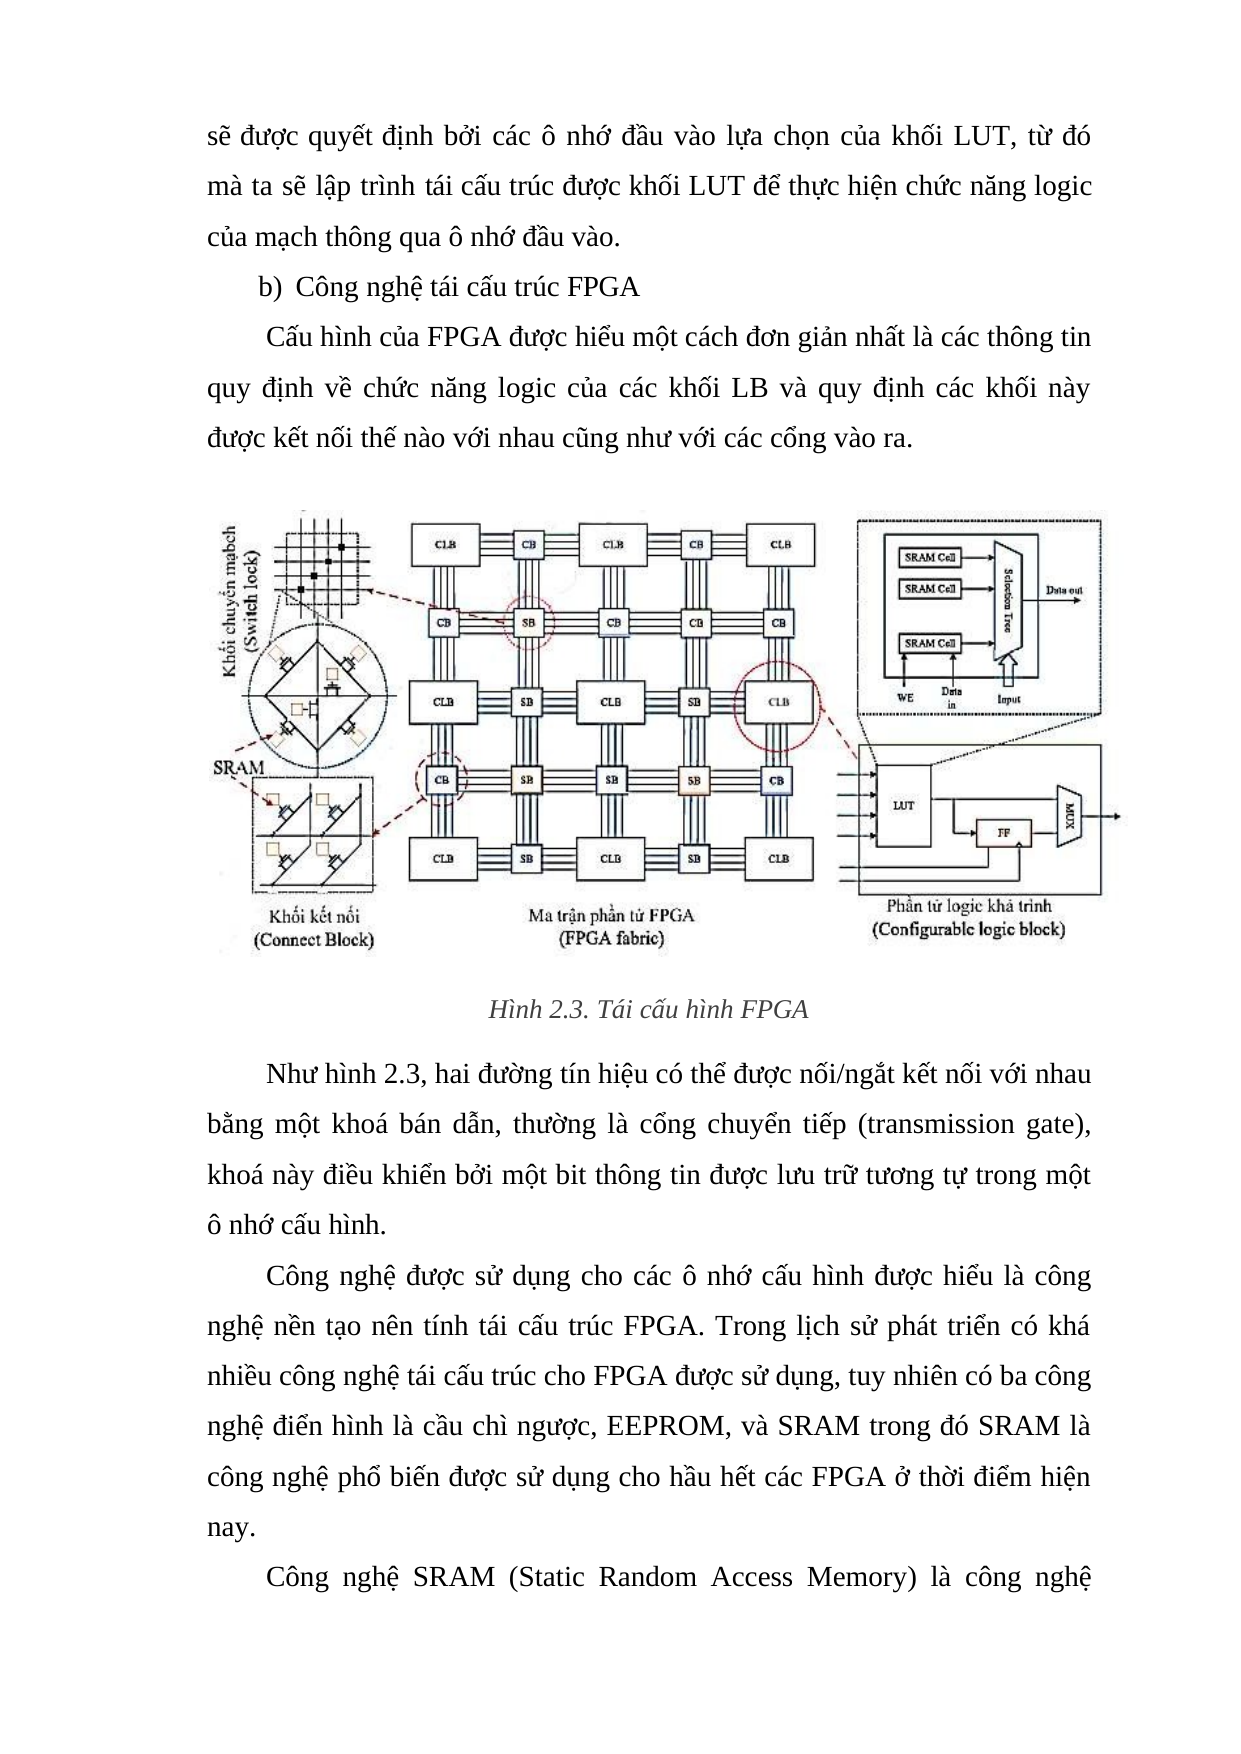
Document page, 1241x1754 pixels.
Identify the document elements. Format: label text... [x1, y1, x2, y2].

picture [209, 510, 1129, 957]
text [207, 1559, 1092, 1593]
text Như hình 2.3, hai đường tín hiệu có thể được nối/ngắt kết nối với nhau bằng một khoá bán dẫn, thường là cổng chuyển tiếp (transmission gate), khoá này điều khiển bởi một bit thông tin được lưu trữ tương tự trong một ô nhớ cấu hình. [207, 1056, 1092, 1241]
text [207, 118, 1092, 252]
text Cấu hình của FPGA được hiểu một cách đơn giản nhất là các thông tin quy định về chức năng logic của các khối LB và quy định các khối này được kết nối thế nào với nhau cũng như với các cổng vào ra. [207, 319, 1092, 454]
text Công nghệ được sử dụng cho các ô nhớ cấu hình được hiểu là công nghệ nền tạo nên tính tái cấu trúc FPGA. Trong lịch sử phát triển có khá nhiều công nghệ tái cấu trúc cho FPGA được sử dụng, tuy nhiên có ba công nghệ điển hình là cầu chì ngược, EEPROM, và SRAM trong đó SRAM là công nghệ phổ biến được sử dụng cho hầu hết các FPGA ở thời điểm hiện nay. [207, 1258, 1092, 1543]
list Công nghệ tái cấu trúc FPGA [258, 269, 1092, 303]
text Hình 2.3. Tái cấu hình FPGA [297, 957, 1002, 1024]
